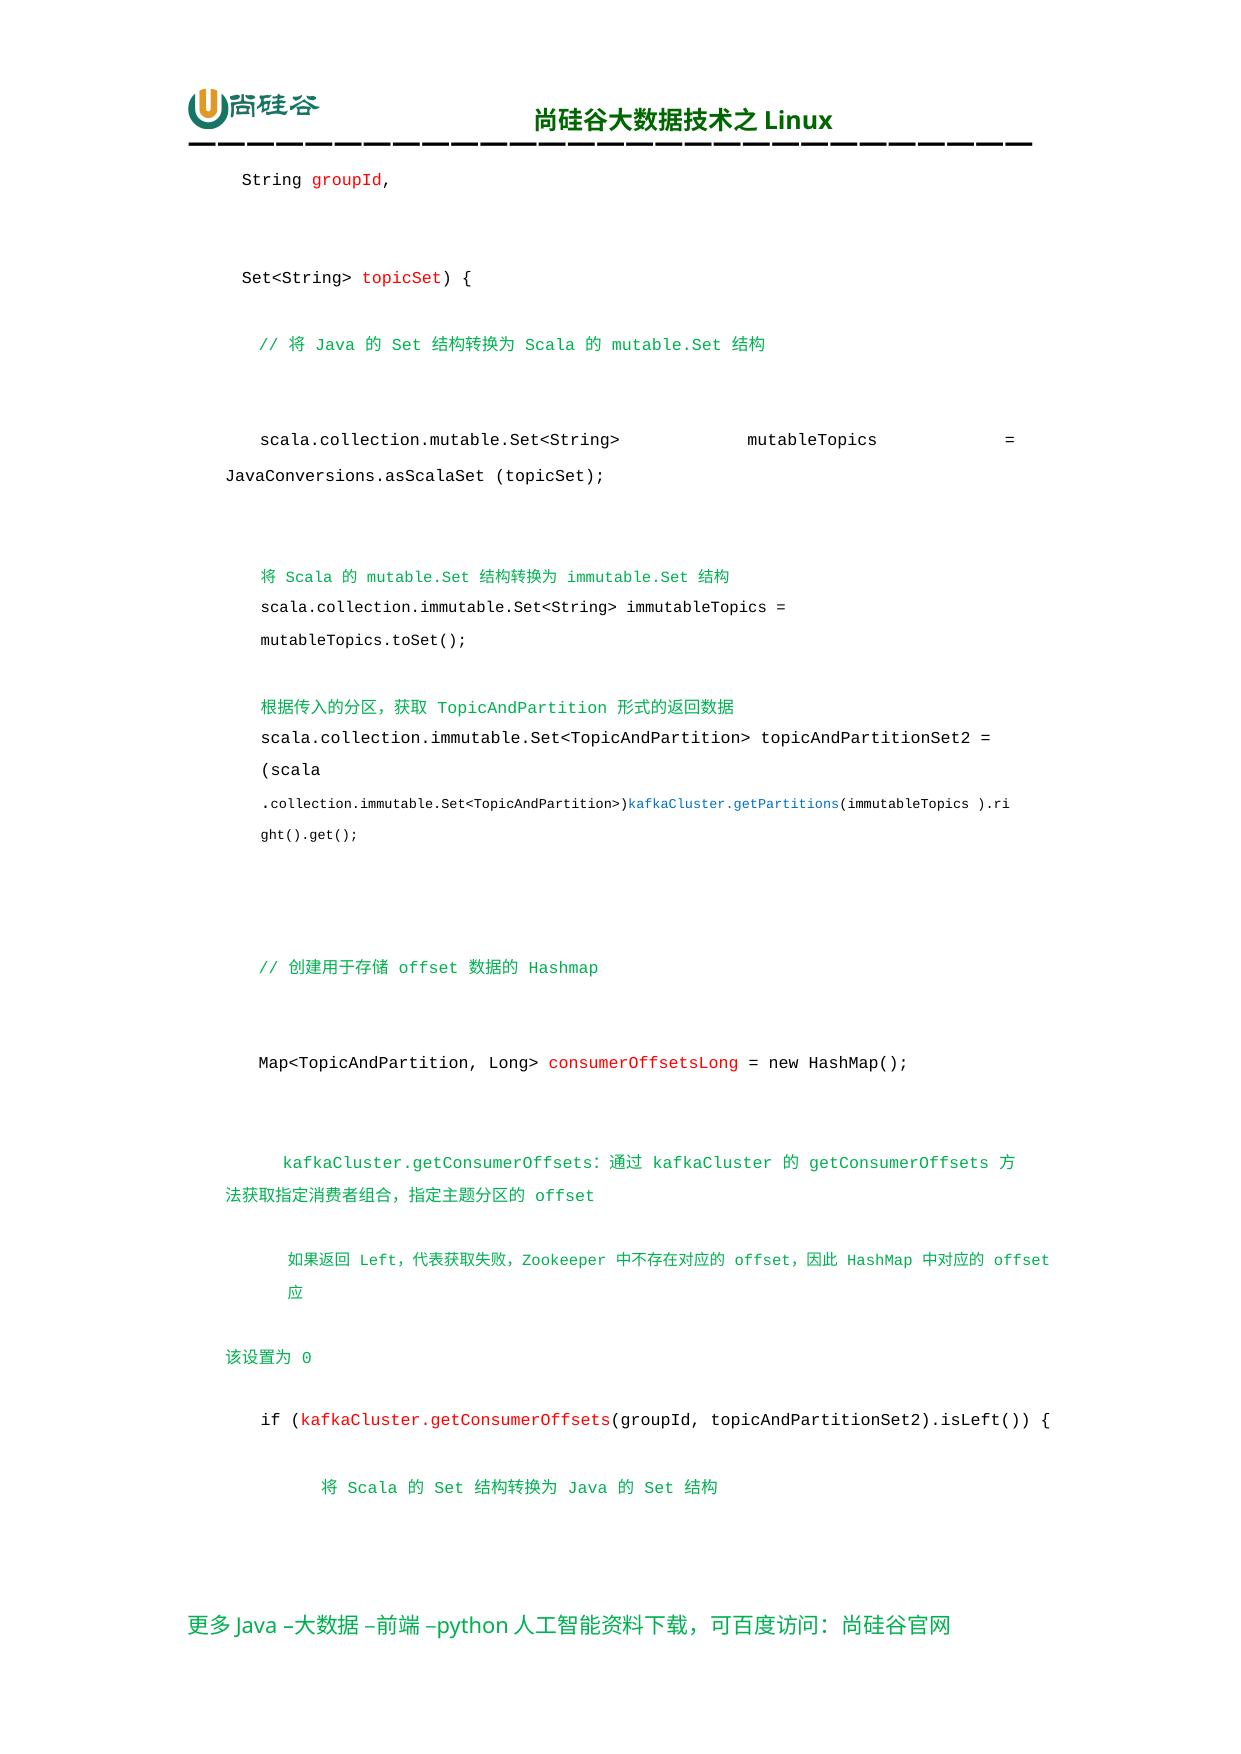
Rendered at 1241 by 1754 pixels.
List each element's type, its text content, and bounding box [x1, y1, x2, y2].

text // 将 Java 的 Set 结构转换为 Scala 的 mutable.Set 结构 [258, 327, 1053, 360]
list 将 Scala 的 mutable.Set 结构转换为 immutable.Set 结构 scala.collection.immutable.Set<String> immutableTopics = mutableTopics.toSet(); [259, 560, 975, 657]
list kafkaCluster.getConsumerOffsets：通过 kafkaCluster 的 getConsumerOffsets 方法获取指定消费者组合，指定主题分区的 offset [225, 1145, 1017, 1210]
list 根据传入的分区，获取 TopicAndPartition 形式的返回数据 scala.collection.immutable.Set<TopicAndPartition> topicAndPartitionSet2 = (scala.collection.immutable.Set<TopicAndPartition>)kafkaCluster.getPartitions(immutableTopics ).right().get(); [259, 690, 1010, 852]
list 如果返回 Left，代表获取失败，Zookeeper 中不存在对应的 offset，因此 HashMap 中对应的 offset 应 [259, 1242, 1053, 1307]
text if (kafkaCluster.getConsumerOffsets(groupId, topicAndPartitionSet2).isLeft()) { [260, 1405, 1053, 1437]
text 该设置为 0 [225, 1340, 1053, 1372]
text Map<TopicAndPartition, Long> consumerOffsetsLong = new HashMap(); [258, 1047, 1053, 1080]
text String groupId, [242, 165, 1053, 197]
list 将 Scala 的 Set 结构转换为 Java 的 Set 结构 [293, 1470, 1053, 1502]
text scala.collection.mutable.Set<String> mutableTopics = JavaConversions.asScalaSet (topicSet); [225, 425, 1014, 493]
text // 创建用于存储 offset 数据的 Hashmap [258, 950, 1053, 982]
text Set<String> topicSet) { [242, 262, 1053, 295]
picture [187, 88, 321, 130]
